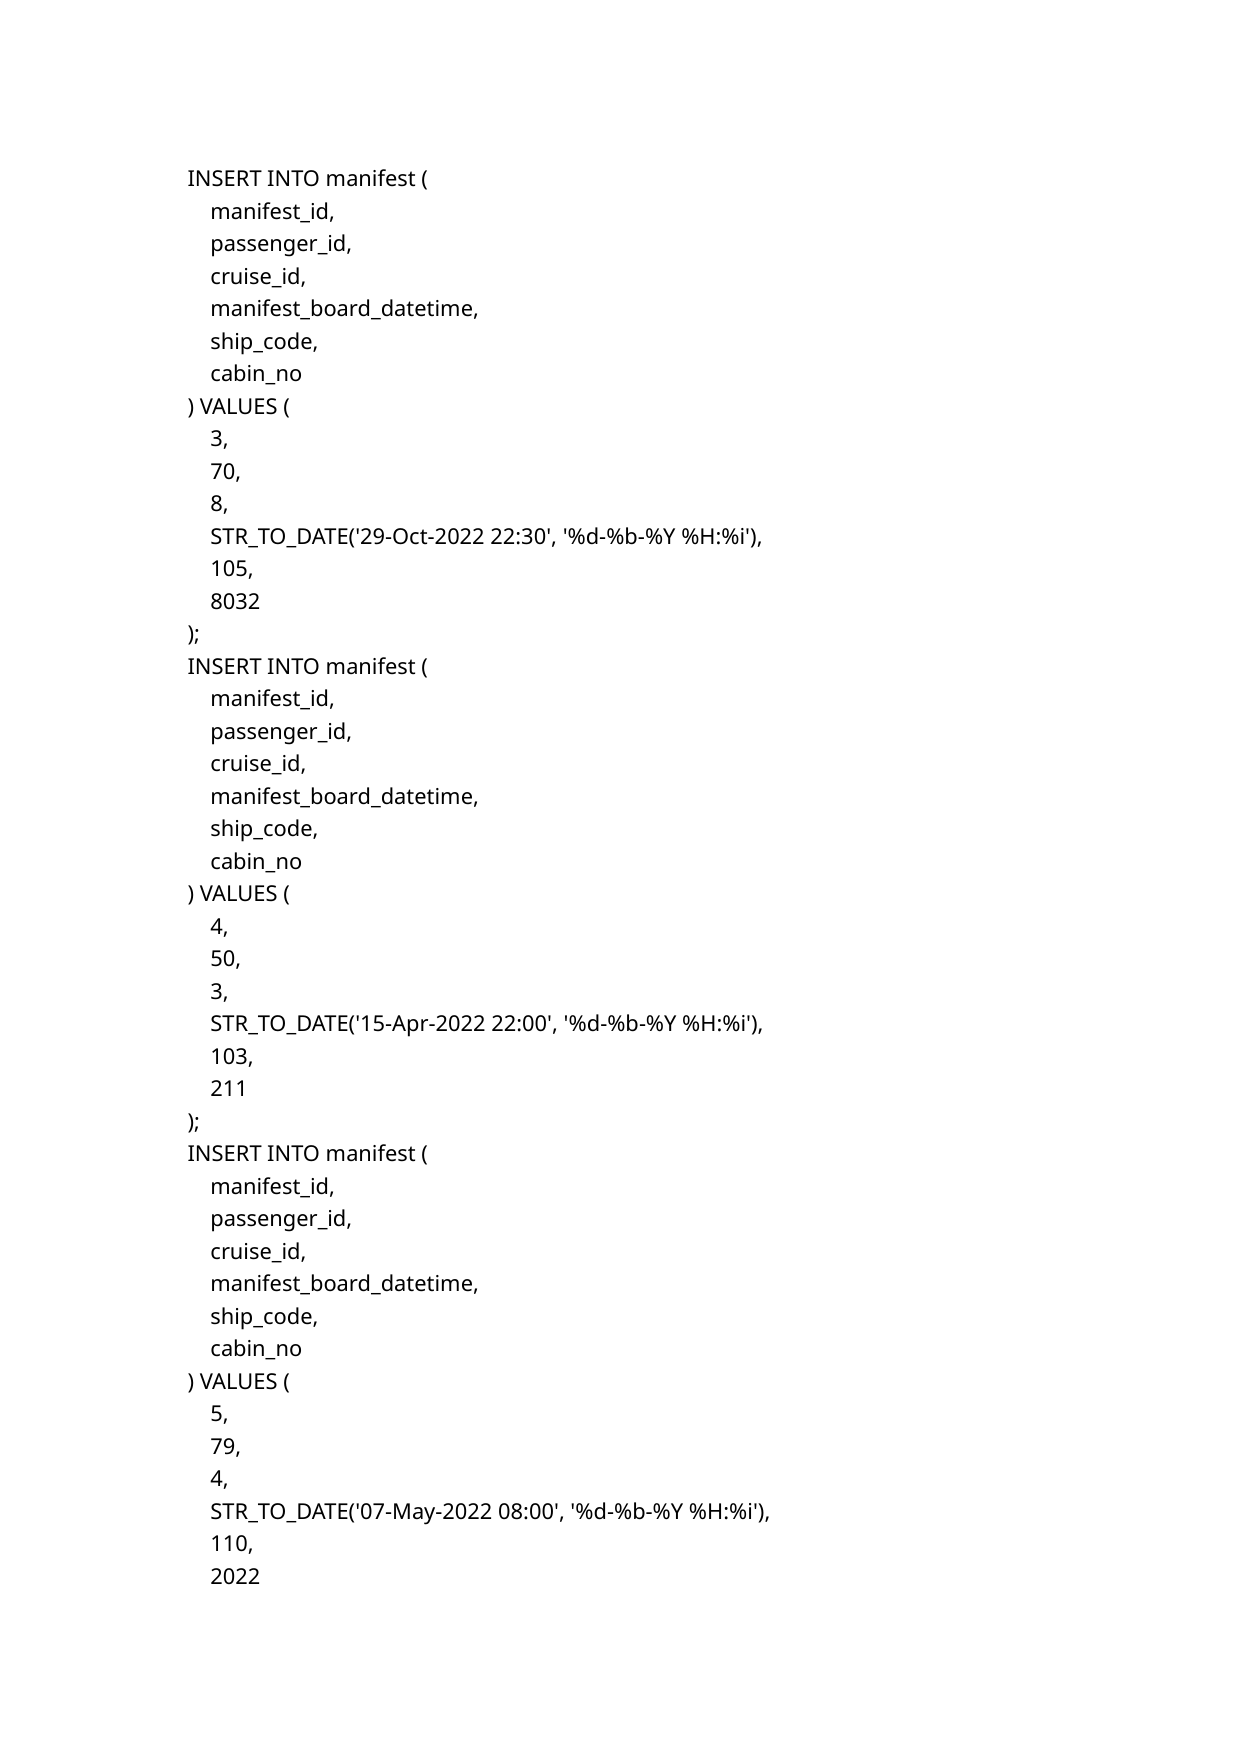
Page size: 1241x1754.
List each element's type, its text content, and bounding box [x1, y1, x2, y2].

text STR_TO_DATE('29-Oct-2022 22:30', '%d-%b-%Y %H:%i'), [187, 519, 1053, 552]
text STR_TO_DATE('07-May-2022 08:00', '%d-%b-%Y %H:%i'), [187, 1494, 1053, 1527]
text ship_code, [187, 1299, 1053, 1332]
text manifest_id, [187, 1169, 1053, 1202]
text cruise_id, [187, 1234, 1053, 1267]
text passenger_id, [187, 714, 1053, 747]
text 79, [187, 1429, 1053, 1462]
text 50, [187, 942, 1053, 974]
text 4, [187, 1462, 1053, 1494]
text ); [187, 617, 1053, 649]
text 8032 [187, 584, 1053, 617]
text ) VALUES ( [187, 389, 1053, 422]
text manifest_board_datetime, [187, 292, 1053, 324]
text 211 [187, 1072, 1053, 1104]
text manifest_id, [187, 682, 1053, 714]
text manifest_board_datetime, [187, 1267, 1053, 1299]
text cabin_no [187, 357, 1053, 389]
text 5, [187, 1397, 1053, 1429]
text passenger_id, [187, 1202, 1053, 1234]
text 3, [187, 974, 1053, 1007]
text ) VALUES ( [187, 1364, 1053, 1397]
text 2022 [187, 1559, 1053, 1592]
text INSERT INTO manifest ( [187, 649, 1053, 682]
text 4, [187, 909, 1053, 942]
text INSERT INTO manifest ( [187, 162, 1053, 194]
text ); [187, 1104, 1053, 1137]
text manifest_board_datetime, [187, 779, 1053, 812]
text 3, [187, 422, 1053, 454]
text passenger_id, [187, 227, 1053, 259]
text INSERT INTO manifest ( [187, 1137, 1053, 1169]
text cabin_no [187, 844, 1053, 877]
text 8, [187, 487, 1053, 519]
text ship_code, [187, 324, 1053, 357]
text cruise_id, [187, 747, 1053, 779]
text manifest_id, [187, 194, 1053, 227]
text 103, [187, 1039, 1053, 1072]
text 70, [187, 454, 1053, 487]
text 110, [187, 1527, 1053, 1559]
text STR_TO_DATE('15-Apr-2022 22:00', '%d-%b-%Y %H:%i'), [187, 1007, 1053, 1039]
text ship_code, [187, 812, 1053, 844]
text 105, [187, 552, 1053, 584]
text ) VALUES ( [187, 877, 1053, 909]
text cruise_id, [187, 259, 1053, 292]
text cabin_no [187, 1332, 1053, 1364]
